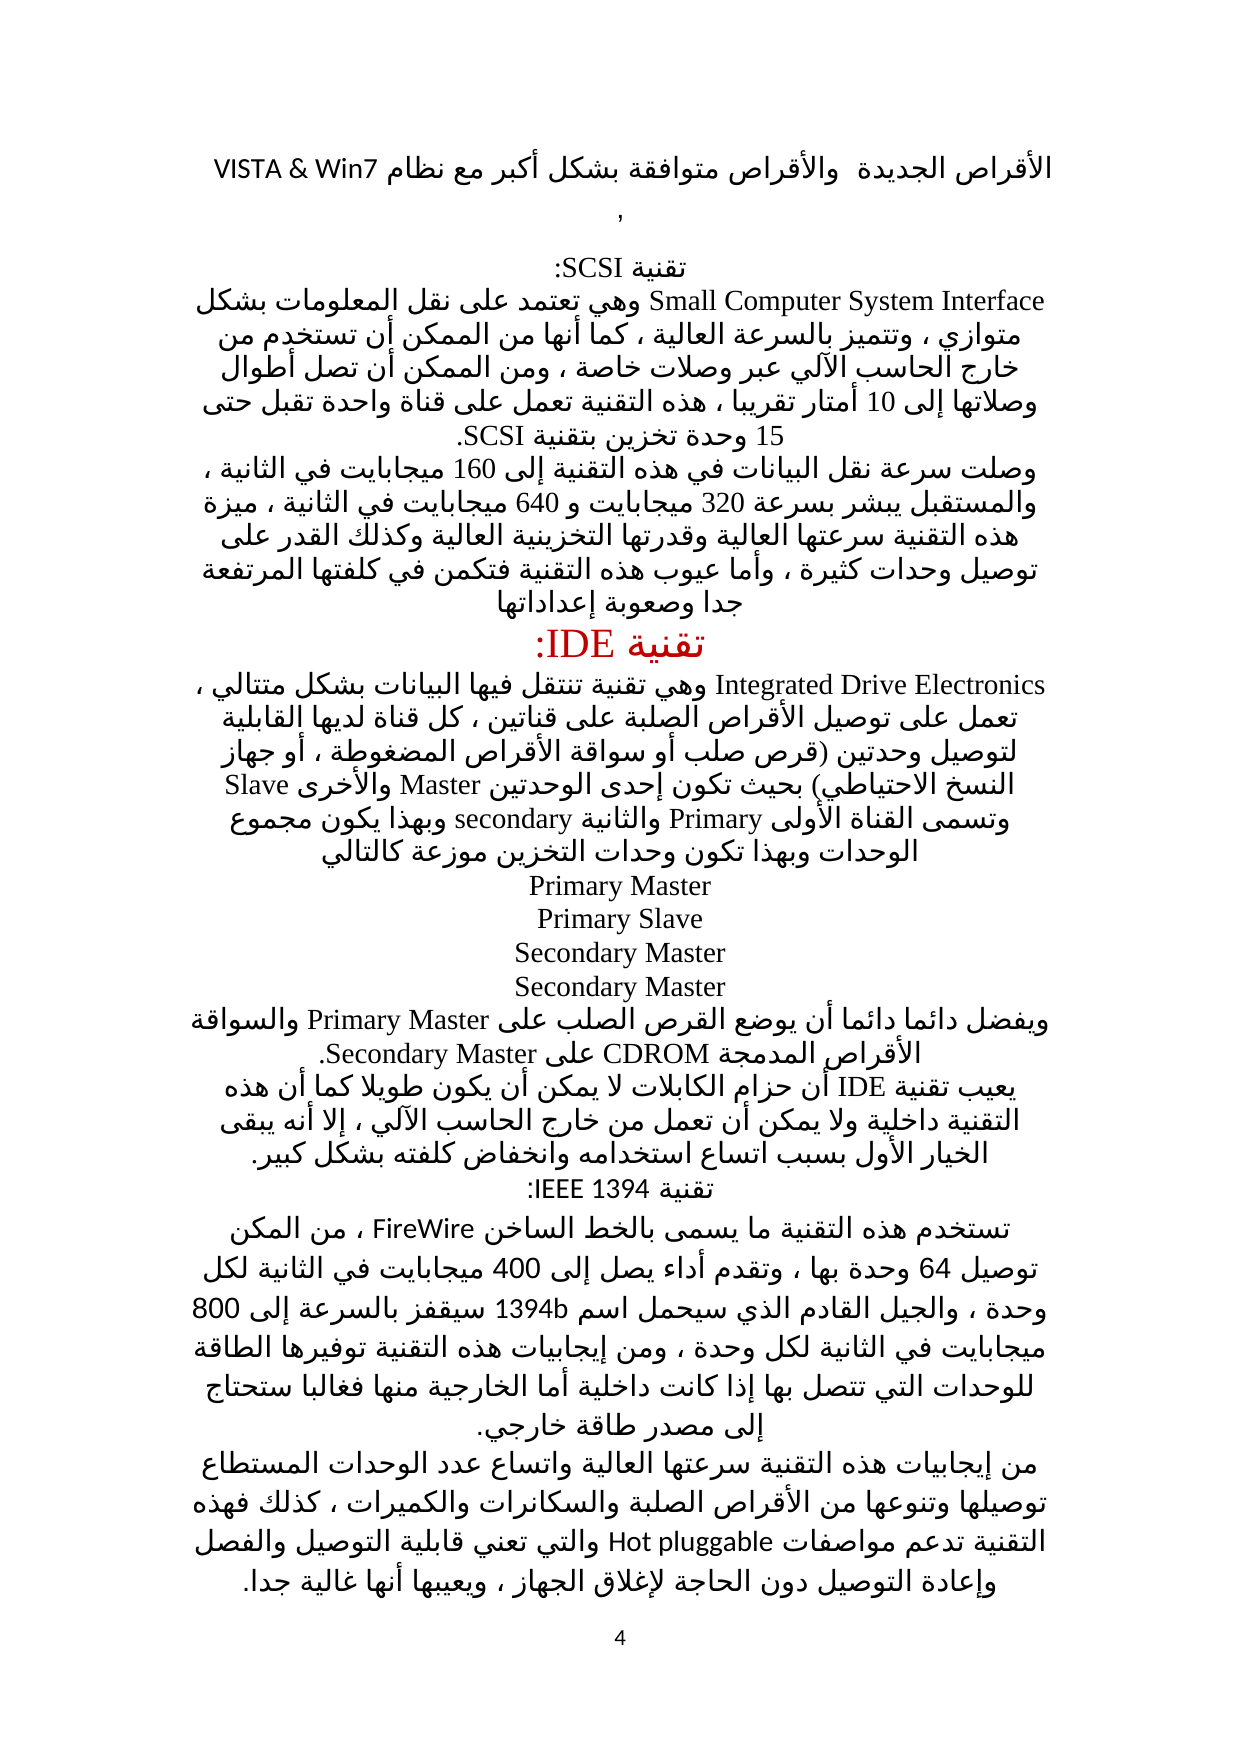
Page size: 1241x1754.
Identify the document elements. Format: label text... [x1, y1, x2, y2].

text تقنية SCSI: Small Computer System Interface وهي تعتمد على نقل المعلومات بشكل متوازي ، وتتميز بالسرعة العالية ، كما أنها من الممكن أن تستخدم من خارج الحاسب الآلي عبر وصلات خاصة ، ومن الممكن أن تصل أطوال وصلاتها إلى 10 أمتار تقريبا ، هذه التقنية تعمل على قناة واحدة تقبل حتى 15 وحدة تخزين بتقنية SCSI. وصلت سرعة نقل البيانات في هذه التقنية إلى 160 ميجابايت في الثانية ، والمستقبل يبشر بسرعة 320 ميجابايت و 640 ميجابايت في الثانية ، ميزة هذه التقنية سرعتها العالية وقدرتها التخزينية العالية وكذلك القدر على توصيل وحدات كثيرة ، وأما عيوب هذه التقنية فتكمن في كلفتها المرتفعة جدا وصعوبة إعداداتها [187, 250, 1053, 619]
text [187, 150, 1053, 224]
text تقنية IEEE 1394: تستخدم هذه التقنية ما يسمى بالخط الساخن FireWire ، من المكن توصيل 64 وحدة بها ، وتقدم أداء يصل إلى 400 ميجابايت في الثانية لكل وحدة ، والجيل القادم الذي سيحمل اسم 1394b سيقفز بالسرعة إلى 800 ميجابايت في الثانية لكل وحدة ، ومن إيجابيات هذه التقنية توفيرها الطاقة للوحدات التي تتصل بها إذا كانت داخلية أما الخارجية منها فغالبا ستحتاج إلى مصدر طاقة خارجي. من إيجابيات هذه التقنية سرعتها العالية واتساع عدد الوحدات المستطاع توصيلها وتنوعها من الأقراص الصلبة والسكانرات والكميرات ، كذلك فهذه التقنية تدعم مواصفات Hot pluggable والتي تعني قابلية التوصيل والفصل وإعادة التوصيل دون الحاجة لإغلاق الجهاز ، ويعيبها أنها غالية جدا. [187, 1170, 1053, 1597]
text تقنية IDE: Integrated Drive Electronics وهي تقنية تنتقل فيها البيانات بشكل متتالي ، تعمل على توصيل الأقراص الصلبة على قناتين ، كل قناة لديها القابلية لتوصيل وحدتين (قرص صلب أو سواقة الأقراص المضغوطة ، أو جهاز النسخ الاحتياطي) بحيث تكون إحدى الوحدتين Master والأخرى Slave وتسمى القناة الأولى Primary والثانية secondary وبهذا يكون مجموع الوحدات وبهذا تكون وحدات التخزين موزعة كالتالي Primary Master Primary Slave Secondary Master Secondary Master ويفضل دائما دائما أن يوضع القرص الصلب على Primary Master والسواقة الأقراص المدمجة CDROM على Secondary Master. يعيب تقنية IDE أن حزام الكابلات لا يمكن أن يكون طويلا كما أن هذه التقنية داخلية ولا يمكن أن تعمل من خارج الحاسب الآلي ، إلا أنه يبقى الخيار الأول بسبب اتساع استخدامه وانخفاض كلفته بشكل كبير. [187, 619, 1053, 1170]
